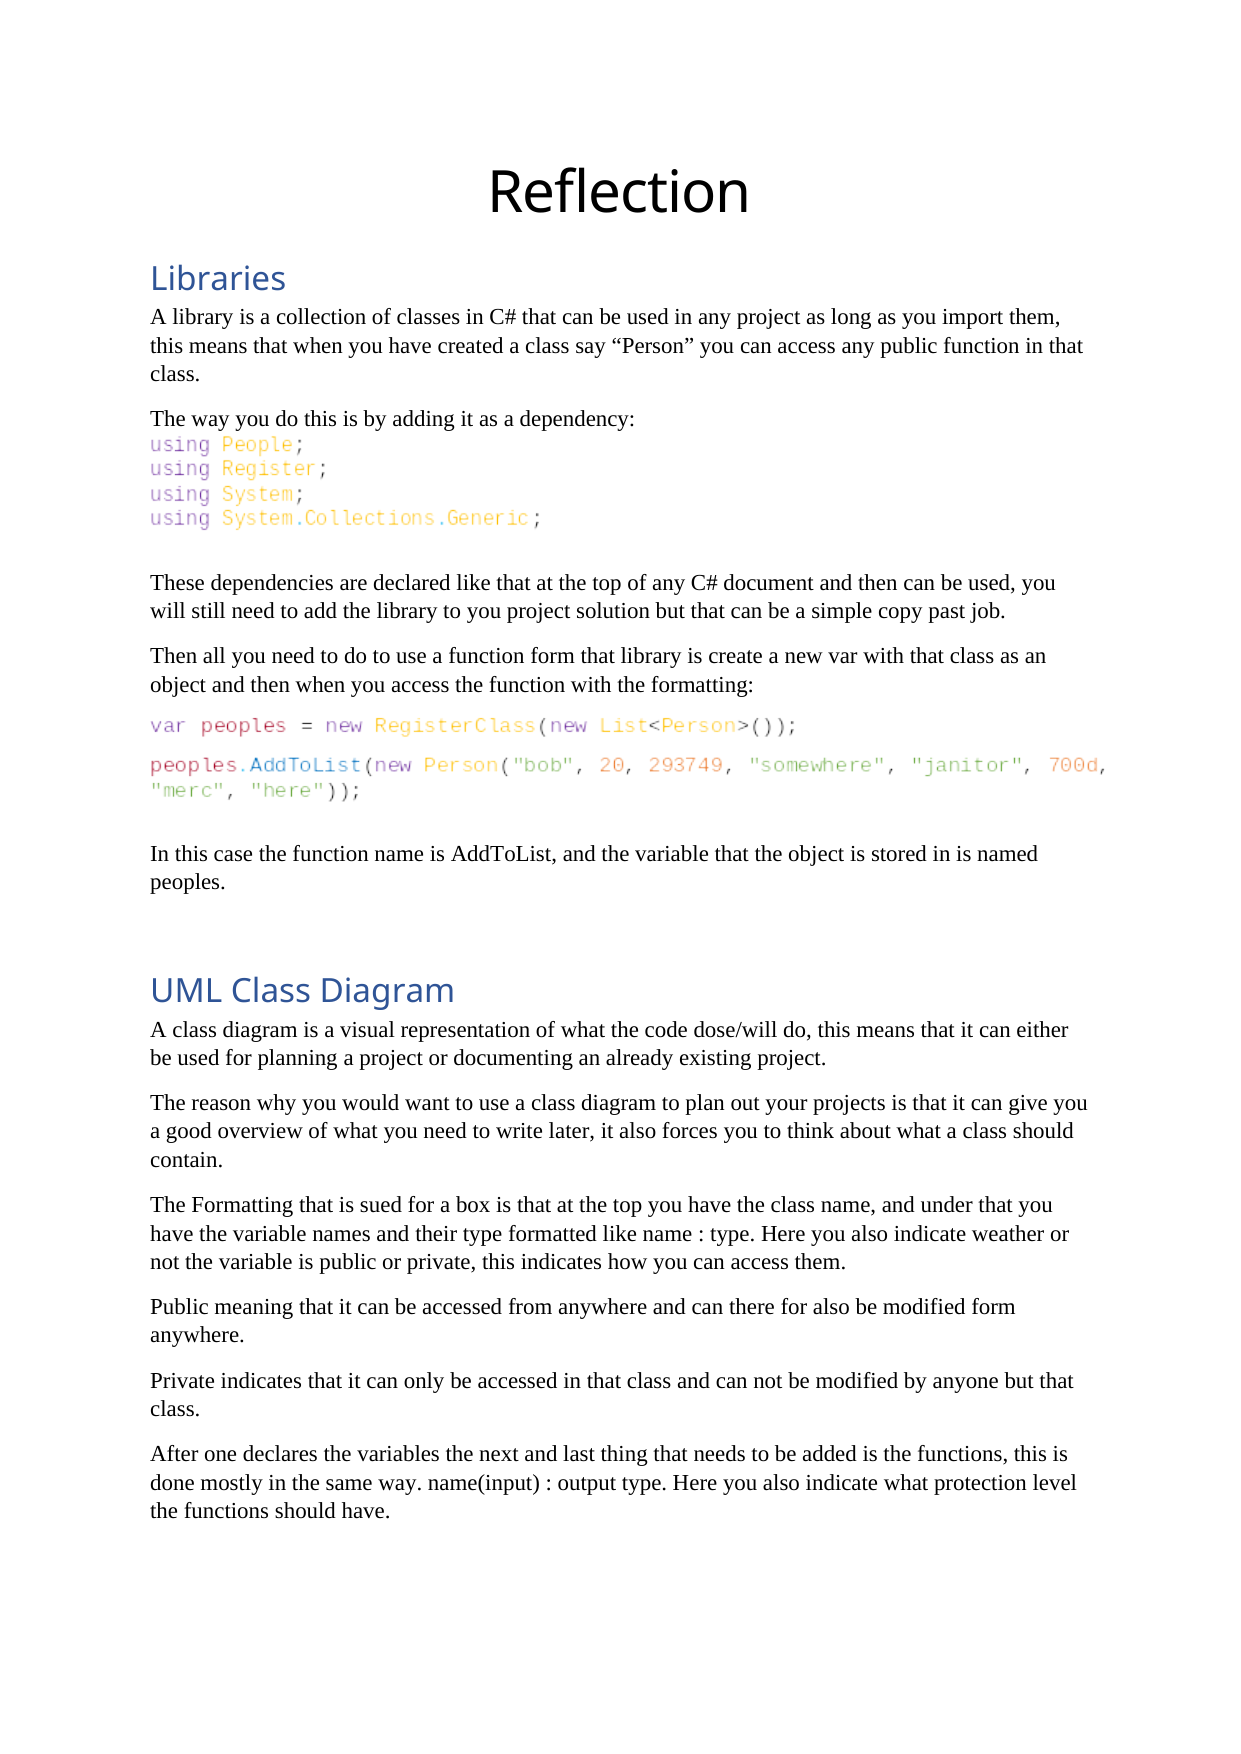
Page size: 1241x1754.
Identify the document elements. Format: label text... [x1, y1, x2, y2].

text The reason why you would want to use a class diagram to plan out your projects is that it can give you a good overview of what you need to write later, it also forces you to think about what a class should contain. [150, 1089, 1090, 1172]
text Then all you need to do to use a function form that library is create a new var with that class as an object and then when you access the function with the formatting: [150, 642, 1090, 697]
text A class diagram is a visual representation of what the code dose/will do, this means that it can either be used for planning a project or documenting an already existing project. [150, 1016, 1090, 1070]
text These dependencies are declared like that at the top of any C# document and then can be used, you will still need to add the library to you project solution but that can be a simple copy past job. [150, 569, 1090, 624]
subtitle Libraries [150, 254, 1090, 300]
text The Formatting that is sued for a box is that at the top you have the class name, and under that you have the variable names and their type formatted like name : type. Here you also indicate weather or not the variable is public or private, this indicates how you can access them. [150, 1191, 1090, 1274]
text Public meaning that it can be accessed from anywhere and can there for also be modified form anywhere. [150, 1293, 1090, 1348]
text After one declares the variables the next and last thing that needs to be added is the functions, this is done mostly in the same way. name(input) : output type. Here you also indicate what protection level the functions should have. [150, 1440, 1090, 1523]
text In this case the function name is AddToList, and the variable that the object is stored in is named peoples. [150, 840, 1090, 894]
text A library is a collection of classes in C# that can be used in any project as long as you import them, this means that when you have created a class say “Person” you can access any public function in that class. [150, 303, 1090, 387]
subtitle UML Class Diagram [150, 967, 1090, 1012]
text Private indicates that it can only be accessed in that class and can not be modified by anyone but that class. [150, 1367, 1090, 1421]
title Reflection [150, 150, 1090, 229]
text The way you do this is by adding it as a dependency: [150, 405, 1090, 550]
